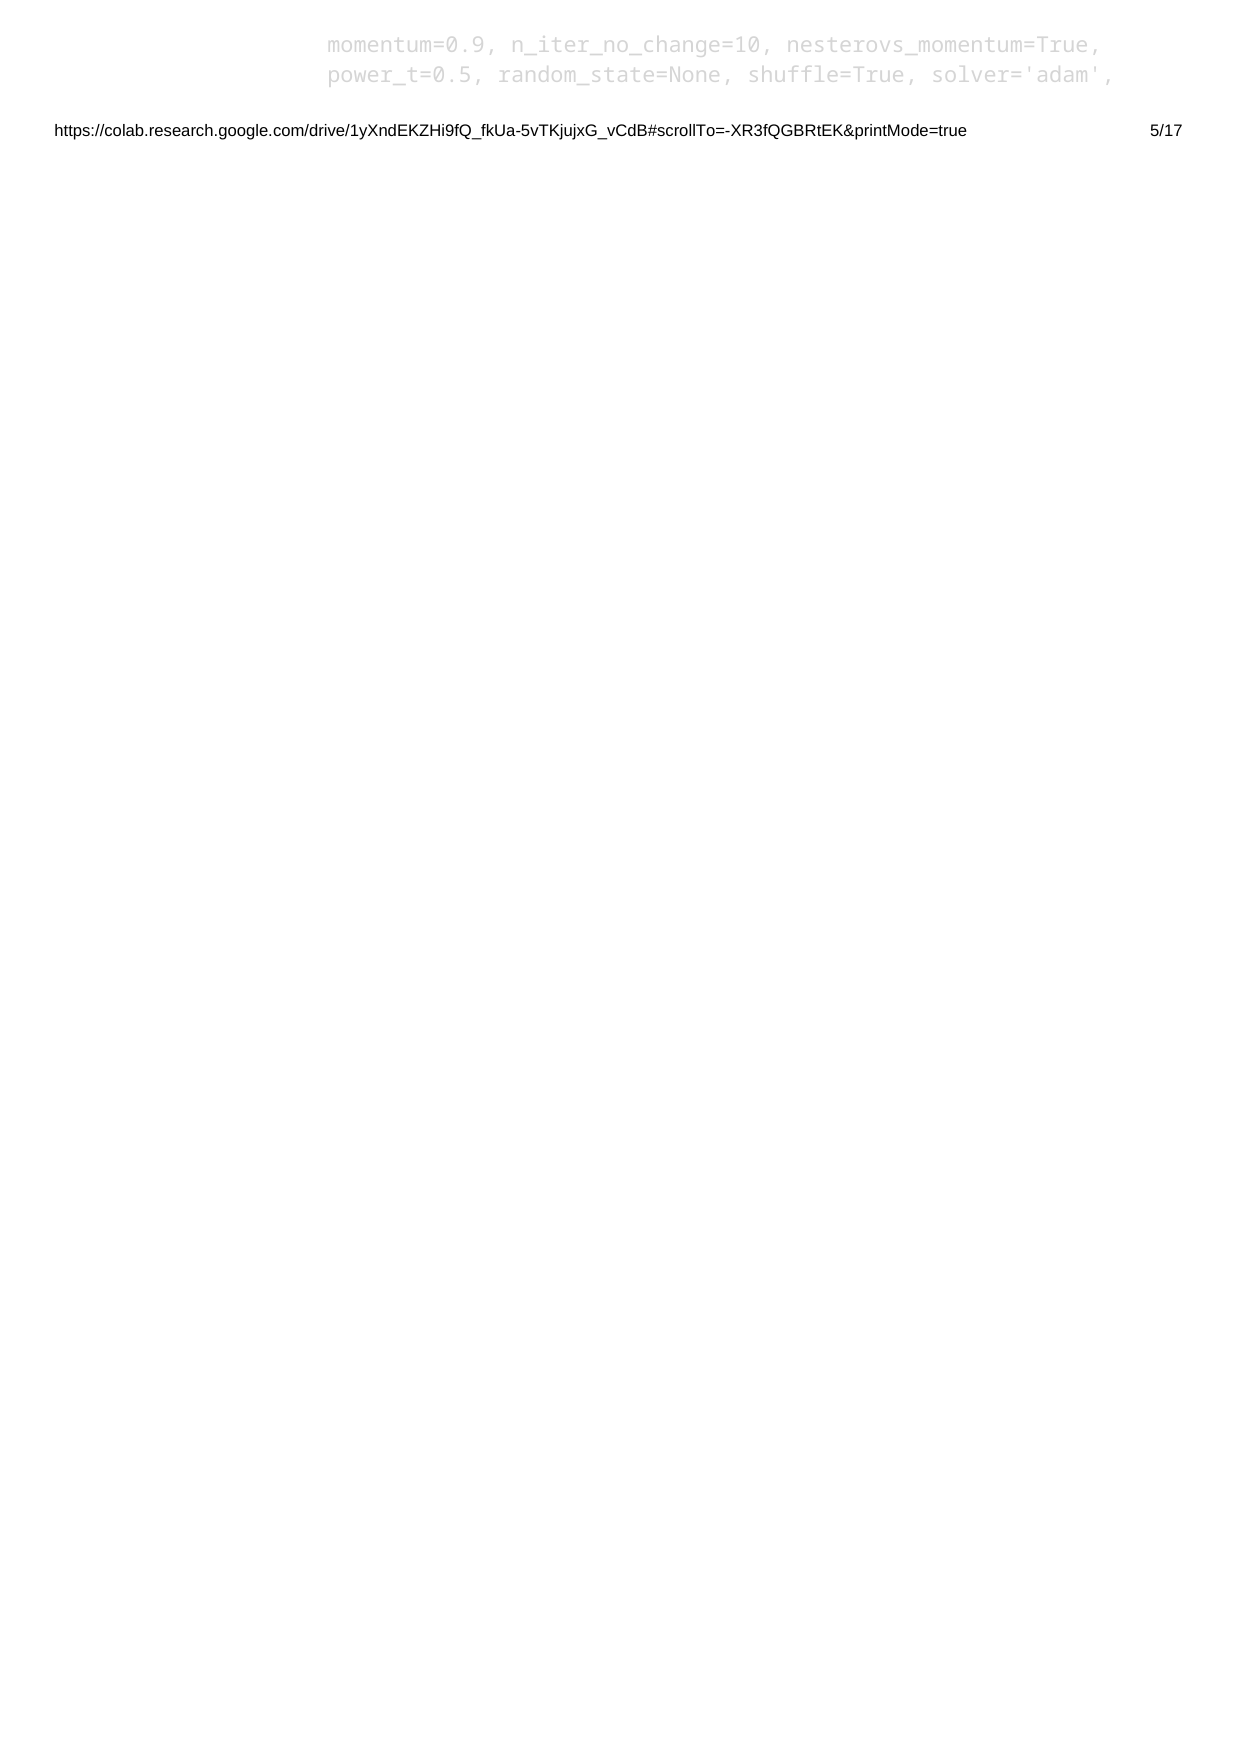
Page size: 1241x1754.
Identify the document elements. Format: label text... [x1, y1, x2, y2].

text momentum=0.9, n_iter_no_change=10, nesterovs_momentum=True, [327, 28, 1186, 58]
text power_t=0.5, random_state=None, shuffle=True, solver='adam', [327, 59, 1186, 89]
text https://colab.research.google.com/drive/1yXndEKZHi9fQ_fkUa-5vTKjujxG_vCdB#scrollTo=-XR3fQGBRtEK&printMode=true 5/17 [54, 121, 1186, 140]
